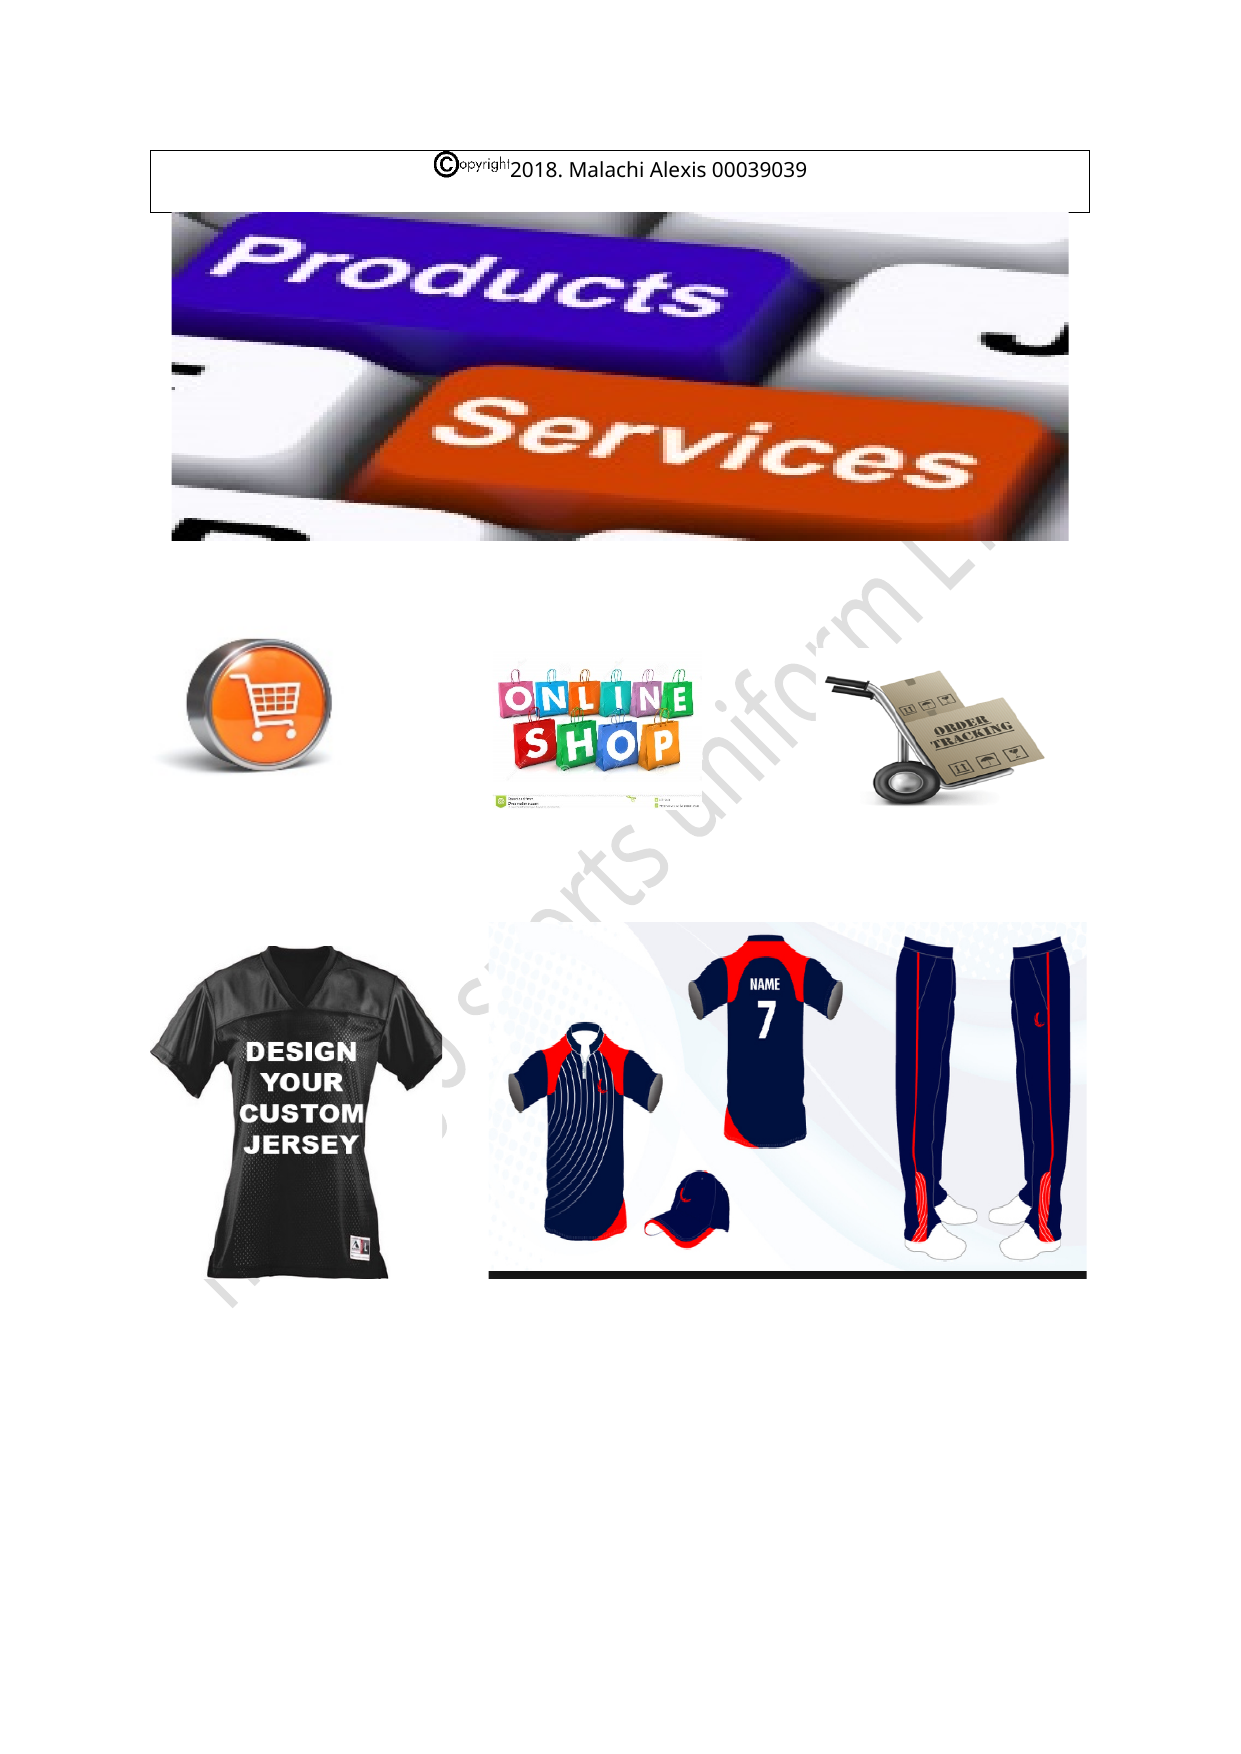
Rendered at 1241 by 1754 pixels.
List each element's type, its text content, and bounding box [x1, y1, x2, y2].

picture [433, 151, 510, 178]
picture [815, 648, 1057, 810]
picture [492, 640, 702, 810]
picture [488, 922, 1087, 1279]
table_header 2018. Malachi Alexis 00039039 [151, 151, 1089, 212]
picture [171, 212, 1069, 541]
picture [150, 946, 443, 1279]
picture [150, 606, 369, 810]
